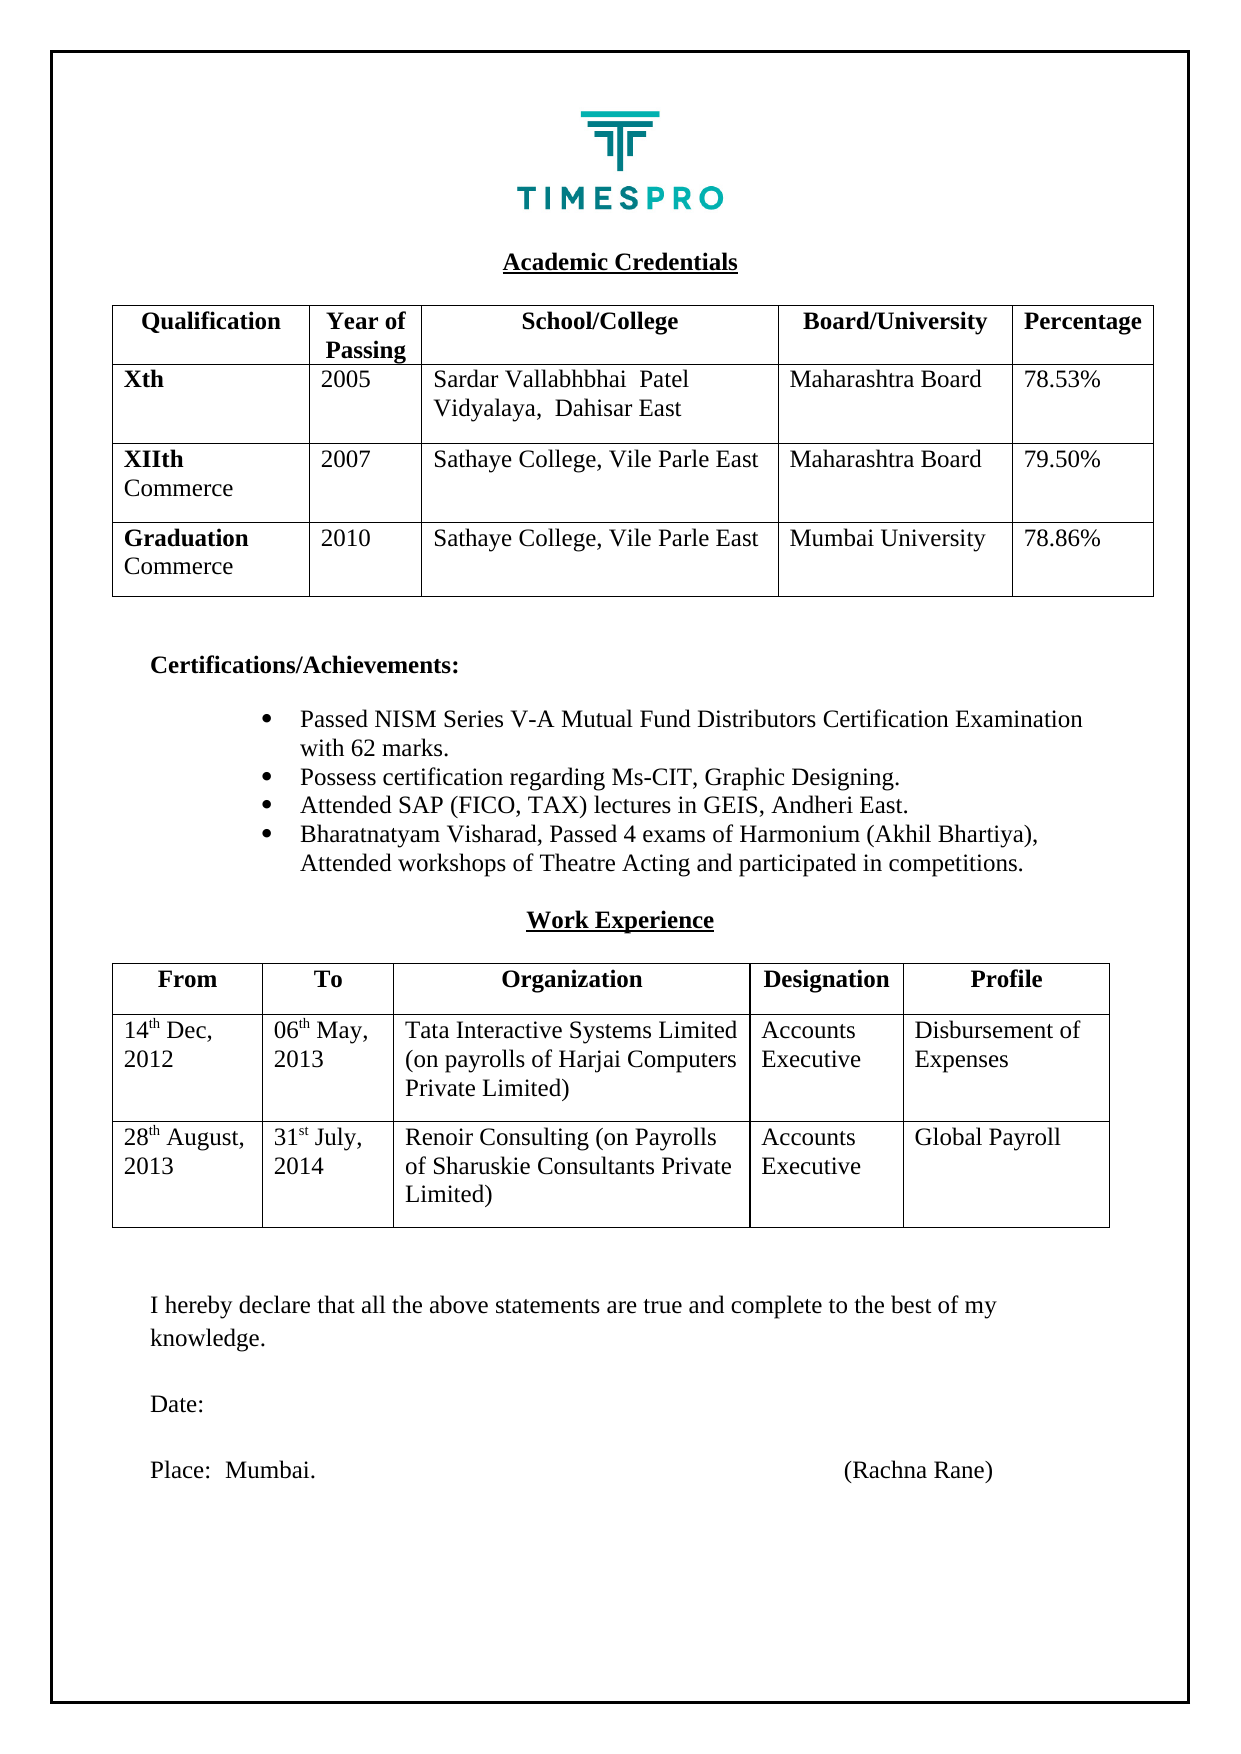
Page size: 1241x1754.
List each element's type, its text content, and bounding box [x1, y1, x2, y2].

list Attended SAP (FICO, TAX) lectures in GEIS, Andheri East. [262, 790, 1090, 819]
text Academic Credentials [150, 247, 1090, 276]
table_header Board/University [779, 306, 1012, 363]
table_cell Accounts Executive [751, 1015, 903, 1121]
table_header Qualification [113, 306, 309, 363]
table_header Year of Passing [310, 306, 421, 363]
table_cell Graduation Commerce [113, 523, 309, 596]
table_cell 31st July, 2014 [263, 1122, 393, 1227]
list Possess certification regarding Ms-CIT, Graphic Designing. [262, 762, 1090, 790]
list Passed NISM Series V-A Mutual Fund Distributors Certification Examination with 62 marks. [262, 704, 1090, 762]
table_header Organization [394, 964, 749, 1014]
table_cell 2005 [310, 365, 421, 443]
table_cell Sathaye College, Vile Parle East [422, 523, 778, 596]
table_cell 28th August, 2013 [113, 1122, 262, 1227]
table_cell 2010 [310, 523, 421, 596]
text Certifications/Achievements: [150, 650, 1090, 679]
table_cell 06th May, 2013 [263, 1015, 393, 1121]
table_cell Sathaye College, Vile Parle East [422, 444, 778, 522]
table_cell Sardar Vallabhbhai Patel Vidyalaya, Dahisar East [422, 365, 778, 443]
picture [488, 73, 752, 248]
table_cell 14th Dec, 2012 [113, 1015, 262, 1121]
table_header From [113, 964, 262, 1014]
table_header Percentage [1013, 306, 1153, 363]
table_header Profile [904, 964, 1109, 1014]
text Work Experience [150, 905, 1090, 934]
table_cell Disbursement of Expenses [904, 1015, 1109, 1121]
text I hereby declare that all the above statements are true and complete to the best of my knowledge. [150, 1290, 1090, 1351]
table_cell 2007 [310, 444, 421, 522]
list Bharatnatyam Visharad, Passed 4 exams of Harmonium (Akhil Bhartiya), Attended workshops of Theatre Acting and participated in competitions. [262, 819, 1090, 877]
table_cell XIIth Commerce [113, 444, 309, 522]
table_cell Tata Interactive Systems Limited (on payrolls of Harjai Computers Private Limited) [394, 1015, 749, 1121]
table_header Designation [751, 964, 903, 1014]
table_cell 78.53% [1013, 365, 1153, 443]
text Place: Mumbai. (Rachna Rane) [150, 1455, 1090, 1483]
table_header To [263, 964, 393, 1014]
table_cell Maharashtra Board [779, 444, 1012, 522]
table_cell Mumbai University [779, 523, 1012, 596]
table_cell 78.86% [1013, 523, 1153, 596]
table_header School/College [422, 306, 778, 363]
table_cell Xth [113, 365, 309, 443]
table_cell Maharashtra Board [779, 365, 1012, 443]
table_cell Accounts Executive [751, 1122, 903, 1227]
table_cell Renoir Consulting (on Payrolls of Sharuskie Consultants Private Limited) [394, 1122, 749, 1227]
text Date: [150, 1389, 1090, 1417]
table_cell 79.50% [1013, 444, 1153, 522]
table_cell Global Payroll [904, 1122, 1109, 1227]
